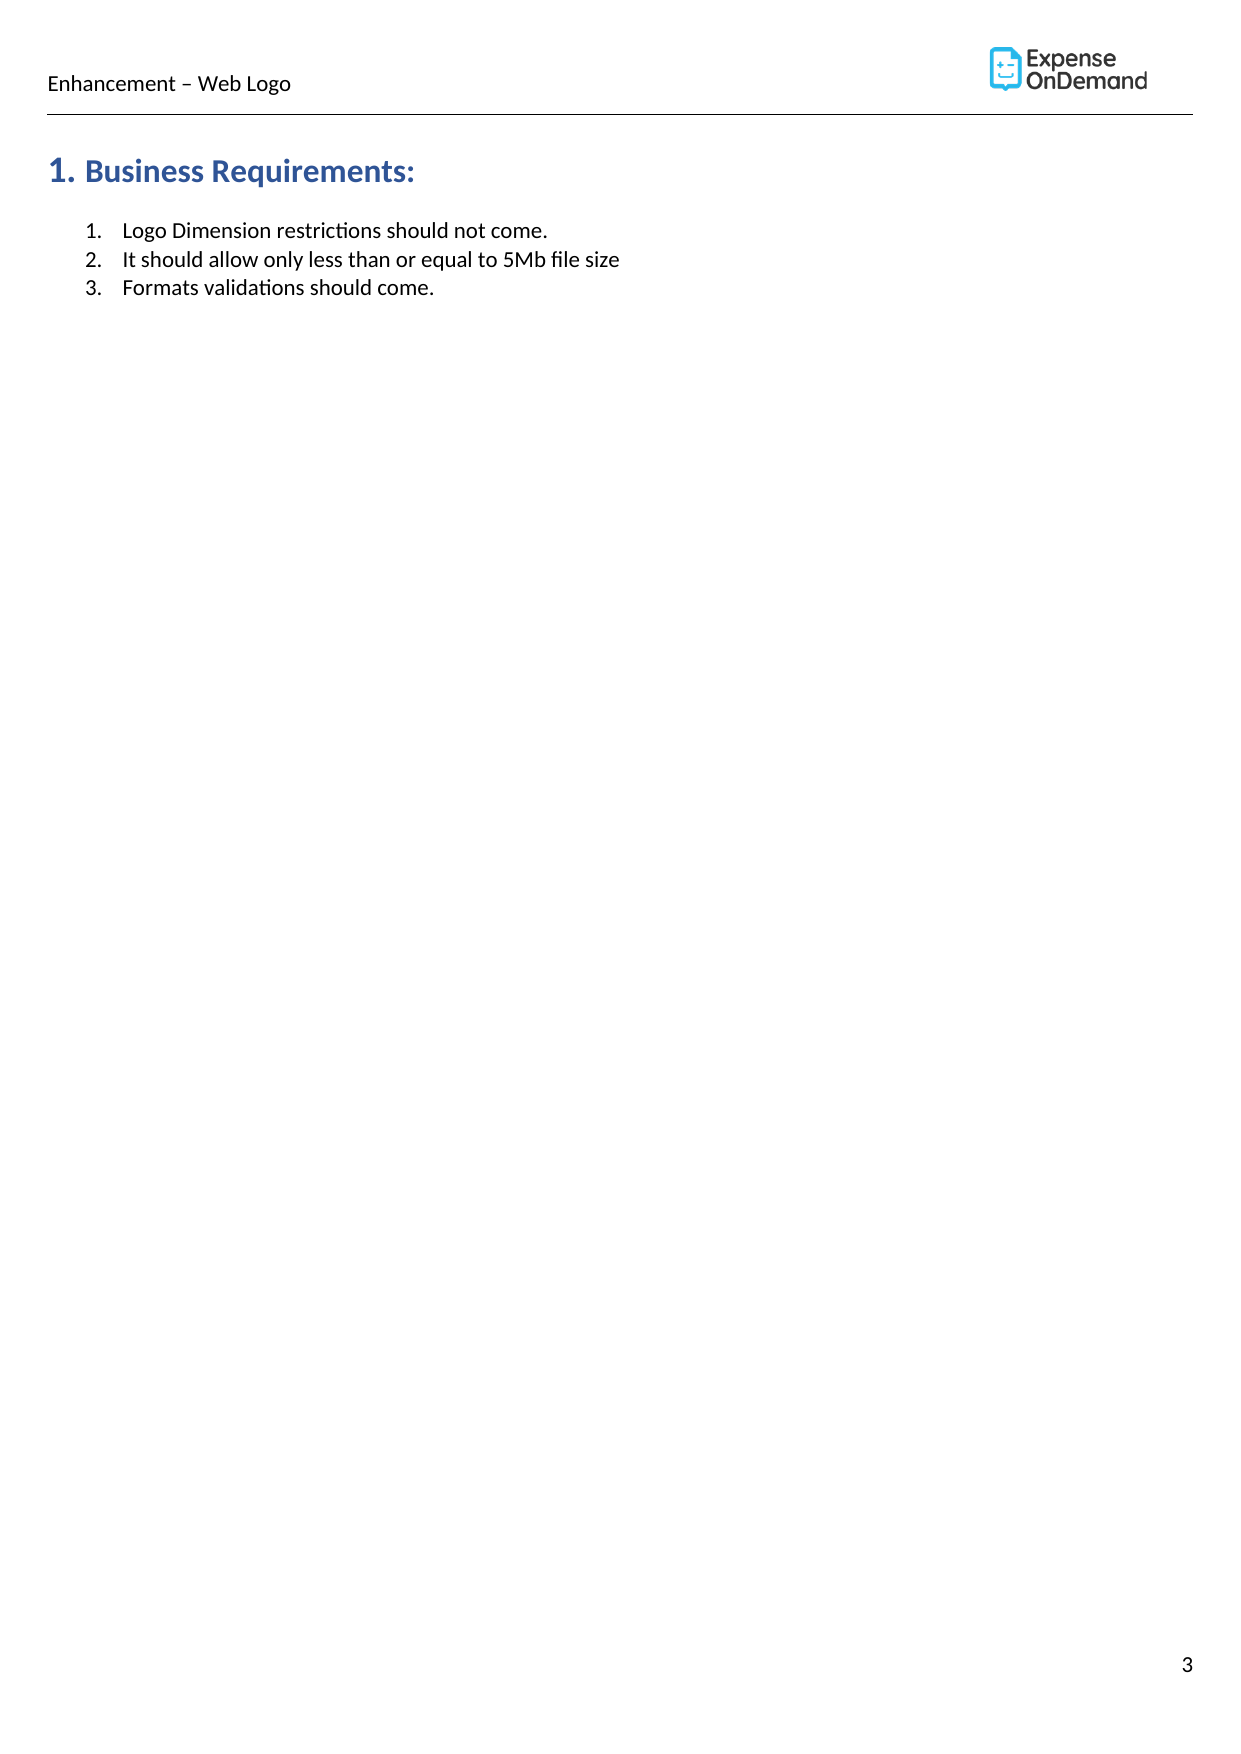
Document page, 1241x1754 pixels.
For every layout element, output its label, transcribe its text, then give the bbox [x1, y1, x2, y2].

list It should allow only less than or equal to 5Mb file size [85, 245, 1193, 273]
list Formats validations should come. [85, 273, 1193, 301]
picture [989, 47, 1147, 91]
subtitle Business Requirements: [47, 146, 1193, 192]
list Logo Dimension restrictions should not come. [85, 217, 1193, 245]
